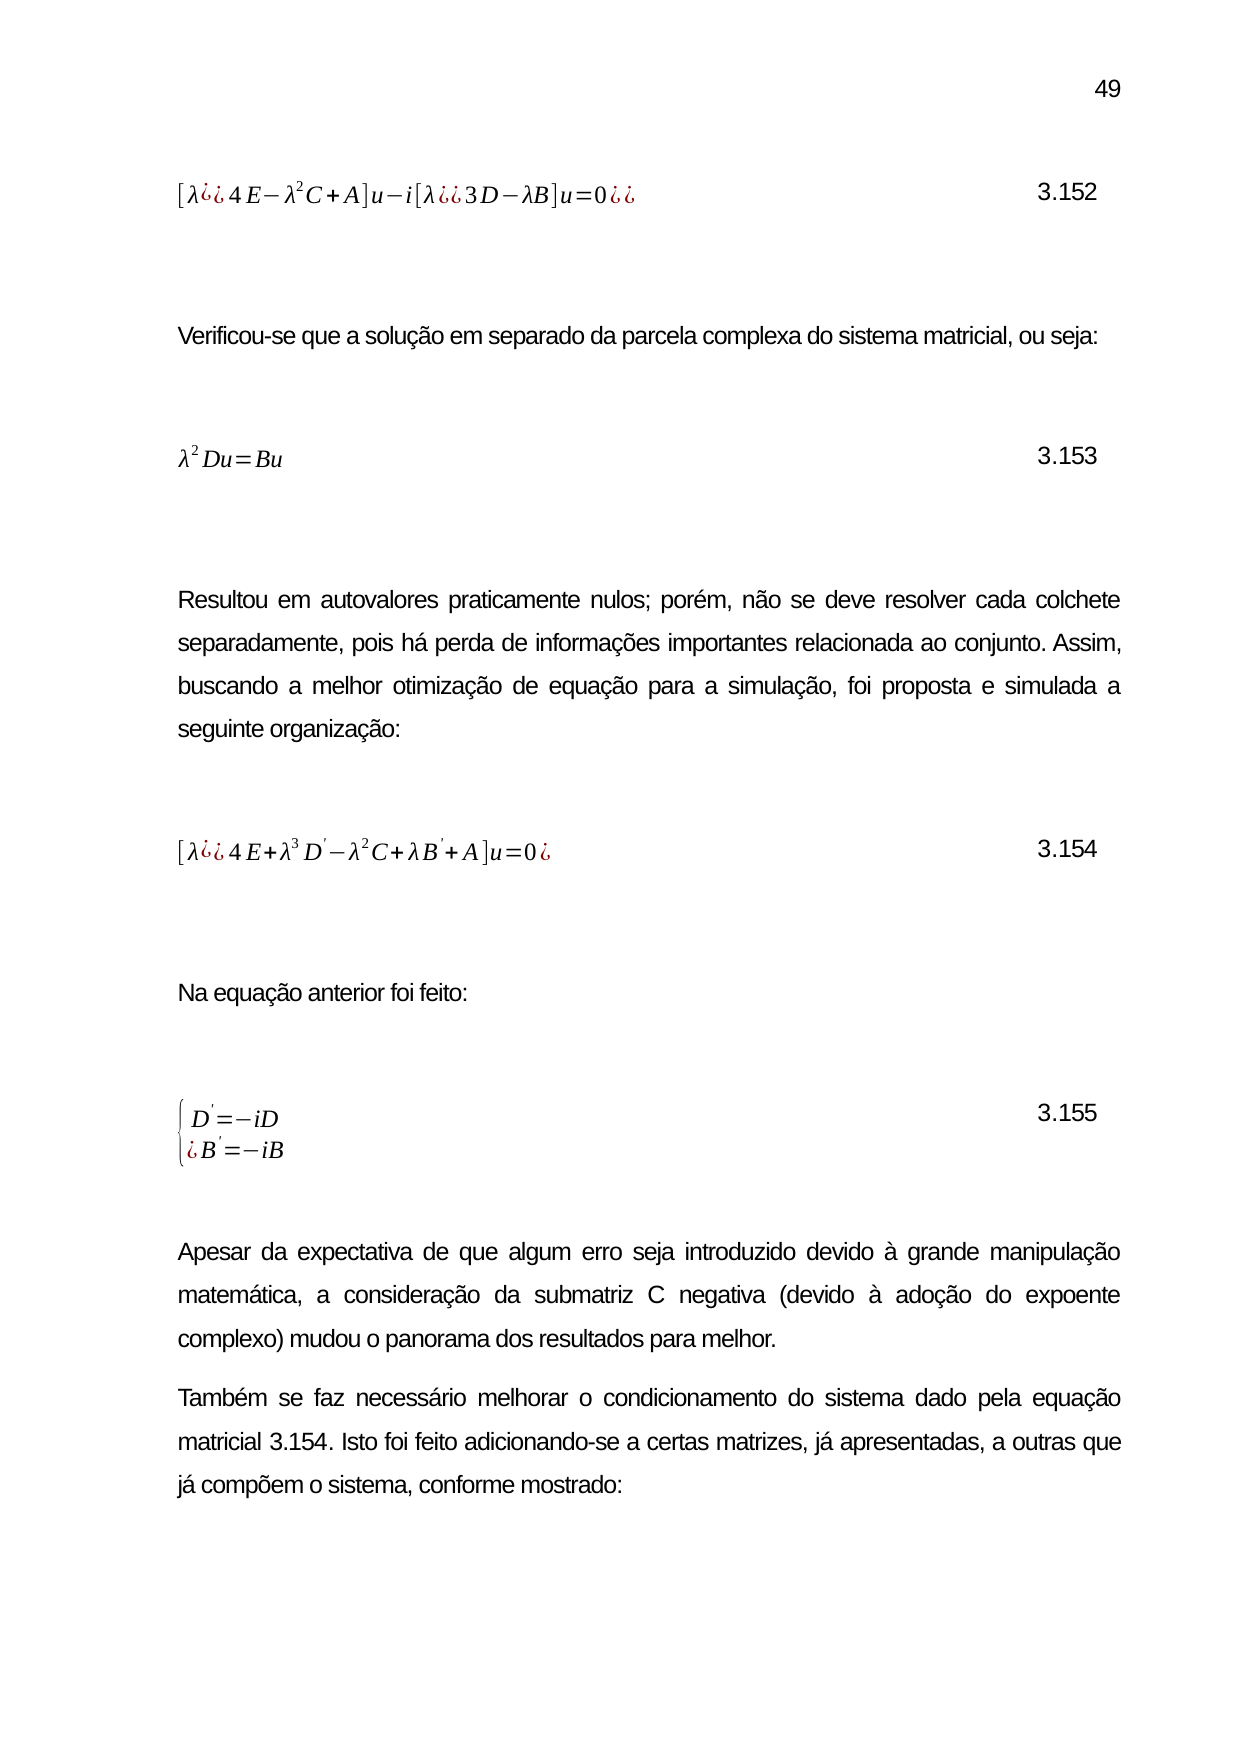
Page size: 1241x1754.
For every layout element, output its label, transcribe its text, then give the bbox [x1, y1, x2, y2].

text Na equação anterior foi feito: [177, 978, 1122, 1007]
text Resultou em autovalores praticamente nulos; porém, não se deve resolver cada colchete separadamente, pois há perda de informações importantes relacionada ao conjunto. Assim, buscando a melhor otimização de equação para a simulação, foi proposta e simulada a seguinte organização: [177, 585, 1122, 743]
table_header [166, 1098, 1022, 1182]
table_header [166, 834, 1022, 918]
table_header [166, 441, 1022, 525]
table_header [166, 177, 1022, 261]
text Verificou-se que a solução em separado da parcela complexa do sistema matricial, ou seja: [177, 321, 1122, 350]
text Apesar da expectativa de que algum erro seja introduzido devido à grande manipulação matemática, a consideração da submatriz C negativa (devido à adoção do expoente complexo) mudou o panorama dos resultados para melhor. [177, 1237, 1122, 1352]
